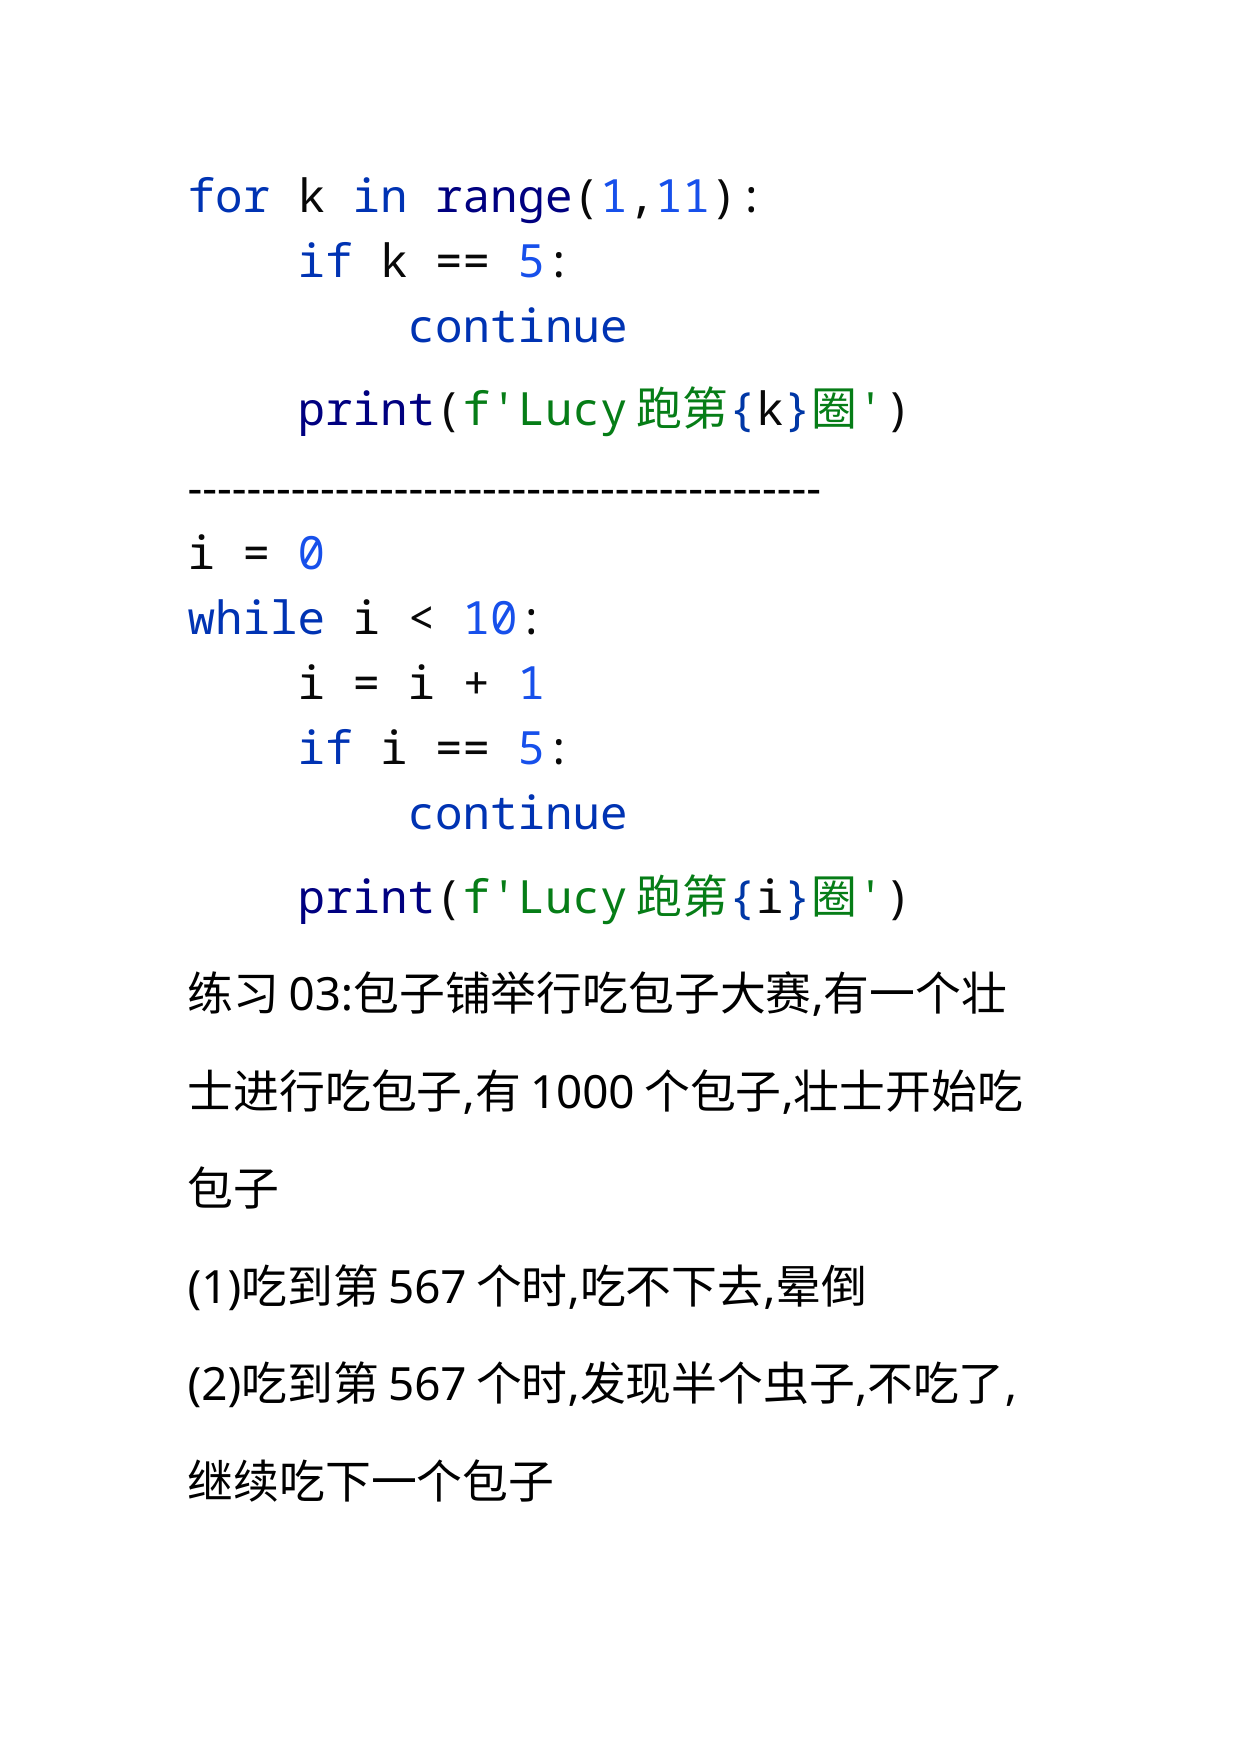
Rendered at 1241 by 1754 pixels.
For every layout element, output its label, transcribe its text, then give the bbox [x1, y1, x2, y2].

list (1)吃到第567个时,吃不下去,晕倒 [187, 1234, 1053, 1332]
text for k in range(1,11): if k == 5: continue print(f'Lucy跑第{k}圈') [187, 162, 1053, 454]
text i = 0 while i < 10: i = i + 1 if i == 5: continue print(f'Lucy跑第{i}圈') [187, 519, 1053, 942]
list (2)吃到第567个时,发现半个虫子,不吃了,继续吃下一个包子 [187, 1332, 1053, 1527]
list 练习03:包子铺举行吃包子大赛,有一个壮士进行吃包子,有1000个包子,壮士开始吃包子 [187, 942, 1053, 1234]
list ------------------------------------------- [187, 454, 1053, 519]
